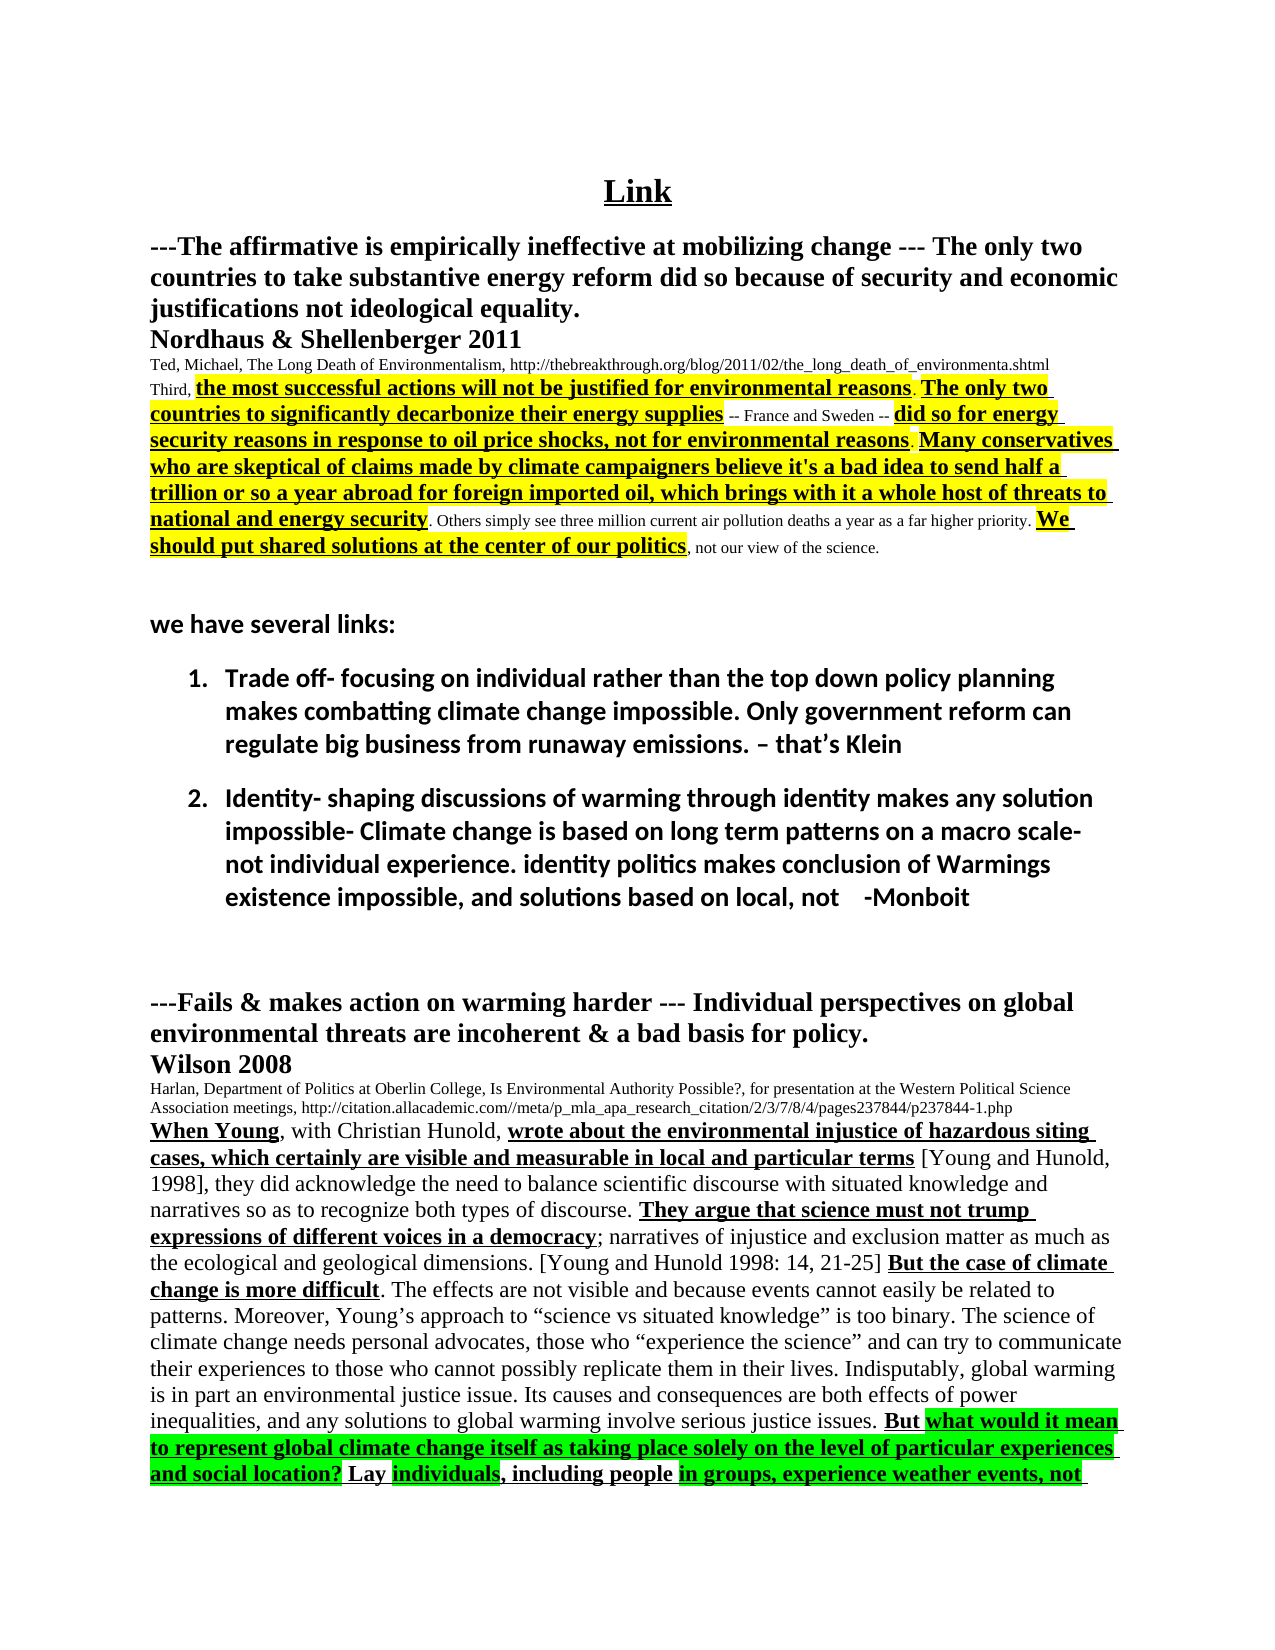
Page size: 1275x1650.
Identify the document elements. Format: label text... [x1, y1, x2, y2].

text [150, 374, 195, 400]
subtitle Identity- shaping discussions of warming through identity makes any solution impossible- Climate change is based on long term patterns on a macro scale- not individual experience. identity politics makes conclusion of Warmings existence impossible, and solutions based on local, not -Monboit [187, 781, 1125, 913]
text Third, the most successful actions will not be justified for environmental reasons. The only two countries to significantly decarbonize their energy supplies -- France and Sweden -- did so for energy security reasons in response to oil price shocks, not for environmental reasons. Many conservatives who are skeptical of claims made by climate campaigners believe it's a bad idea to send half a trillion or so a year abroad for foreign imported oil, which brings with it a whole host of threats to national and energy security. Others simply see three million current air pollution deaths a year as a far higher priority. We should put shared solutions at the center of our politics, not our view of the science. [428, 374, 1125, 558]
subtitle ---The affirmative is empirically ineffective at mobilizing change --- The only two countries to take substantive energy reform did so because of security and economic justifications not ideological equality. [150, 230, 1125, 323]
subtitle Link [150, 171, 1125, 209]
subtitle Trade off- focusing on individual rather than the top down policy planning makes combatting climate change impossible. Only government reform can regulate big business from runaway emissions. – that’s Klein [187, 661, 1125, 760]
subtitle ---Fails & makes action on warming harder --- Individual perspectives on global environmental threats are incoherent & a bad basis for policy. [150, 986, 1125, 1048]
text Harlan, Department of Politics at Oberlin College, Is Environmental Authority Possible?, for presentation at the Western Political Science Association meetings, http://citation.allacademic.com//meta/p_mla_apa_research_citation/2/3/7/8/4/pages237844/p237844-1.php [150, 1079, 1125, 1117]
text Wilson 2008 [150, 1048, 1125, 1079]
text Nordhaus & Shellenberger 2011 [150, 323, 1125, 354]
text Ted, Michael, The Long Death of Environmentalism, http://thebreakthrough.org/blog/2011/02/the_long_death_of_environmenta.shtml [150, 354, 1125, 374]
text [150, 1117, 1125, 1486]
subtitle we have several links: [150, 607, 1125, 640]
